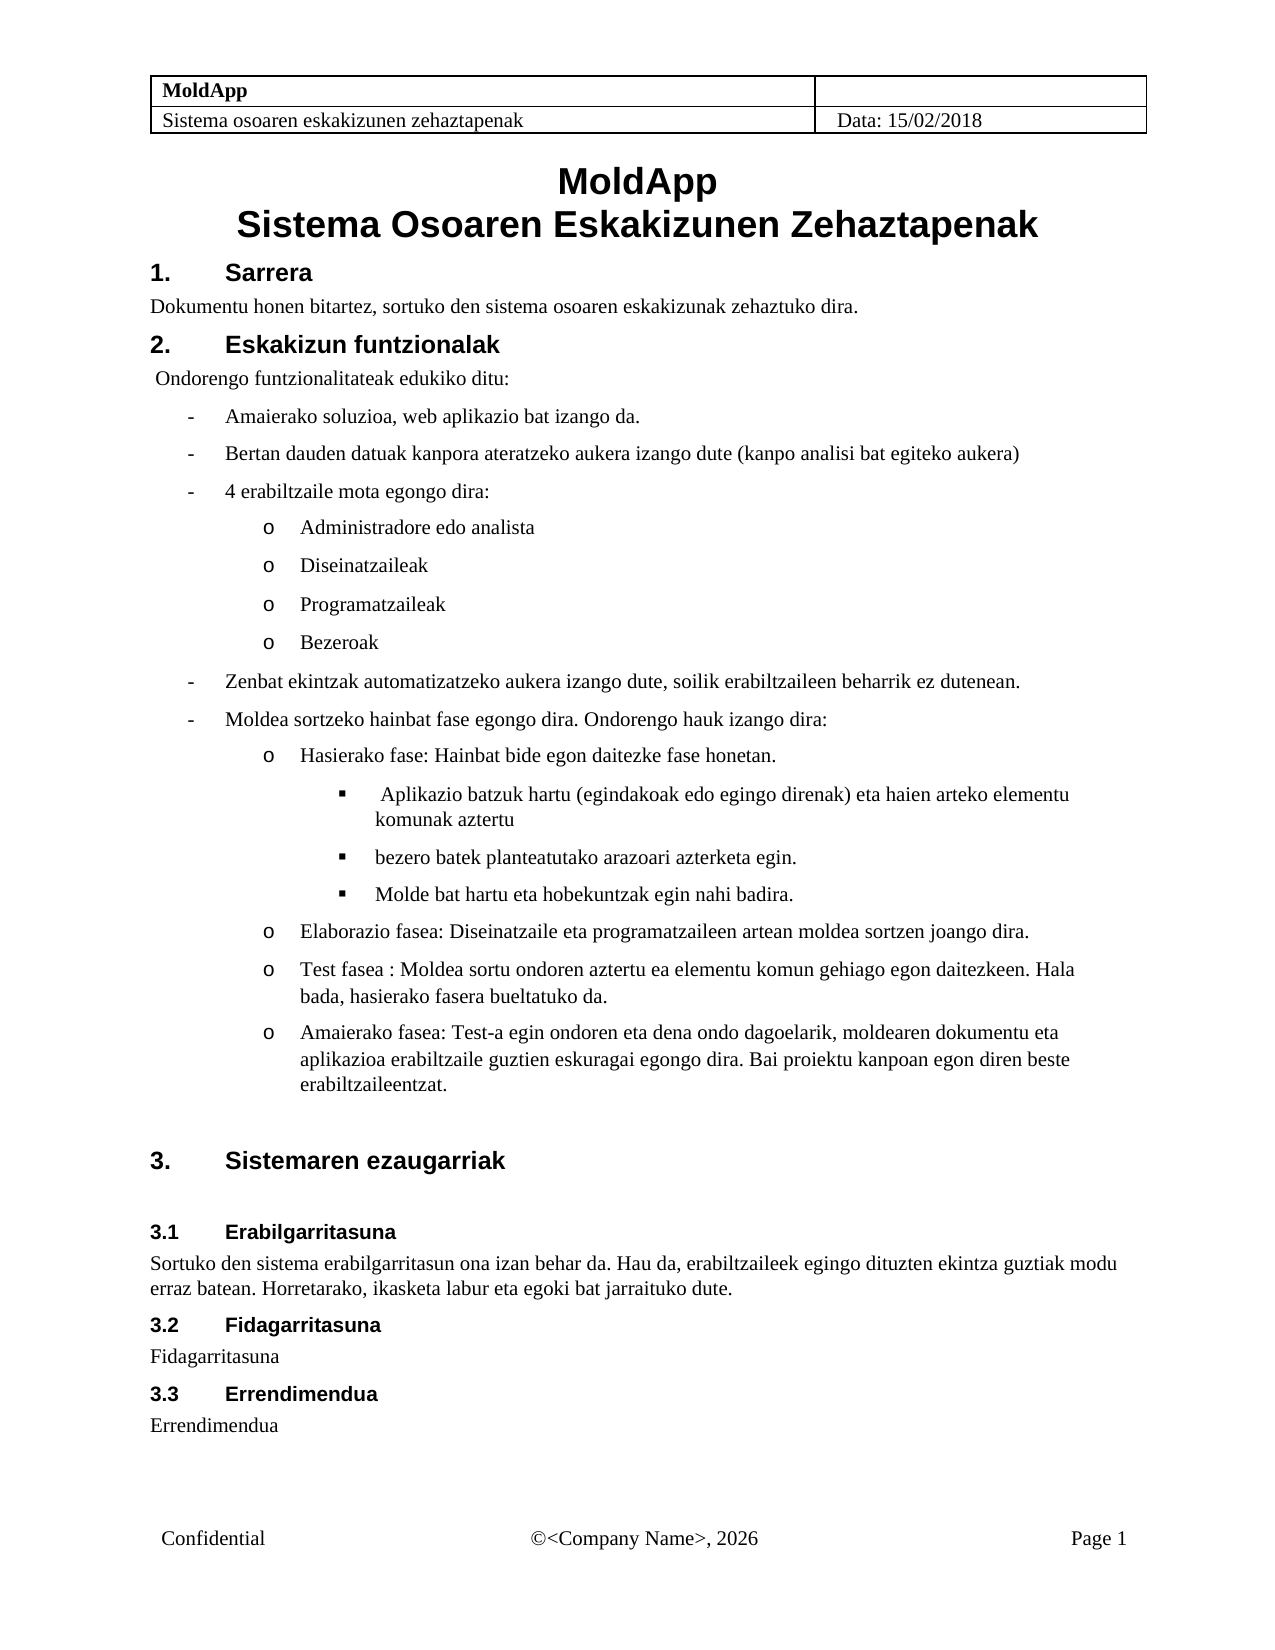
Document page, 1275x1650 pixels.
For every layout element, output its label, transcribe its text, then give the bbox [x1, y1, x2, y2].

list Molde bat hartu eta hobekuntzak egin nahi badira. [337, 881, 1125, 906]
list Amaierako fasea: Test-a egin ondoren eta dena ondo dagoelarik, moldearen dokumentu eta aplikazioa erabiltzaile guztien eskuragai egongo dira. Bai proiektu kanpoan egon diren beste erabiltzaileentzat. [262, 1020, 1125, 1096]
title MoldApp [150, 159, 1125, 202]
text Ondorengo funtzionalitateak edukiko ditu: [150, 365, 1125, 390]
list 4 erabiltzaile mota egongo dira: [187, 478, 1125, 503]
text Fidagarritasuna [150, 1343, 1125, 1368]
subtitle Sarrera [150, 258, 1125, 286]
list bezero batek planteatutako arazoari azterketa egin. [337, 844, 1125, 869]
subtitle Errendimendua [150, 1381, 1125, 1406]
list Bertan dauden datuak kanpora ateratzeko aukera izango dute (kanpo analisi bat egiteko aukera) [187, 440, 1125, 465]
subtitle Sistemaren ezaugarriak [150, 1146, 1125, 1175]
list Hasierako fase: Hainbat bide egon daitezke fase honetan. [262, 743, 1125, 769]
list Test fasea : Moldea sortu ondoren aztertu ea elementu komun gehiago egon daitezkeen. Hala bada, hasierako fasera bueltatuko da. [262, 957, 1125, 1008]
subtitle Erabilgarritasuna [150, 1218, 1125, 1243]
list Aplikazio batzuk hartu (egindakoak edo egingo direnak) eta haien arteko elementu komunak aztertu [337, 781, 1125, 831]
list Elaborazio fasea: Diseinatzaile eta programatzaileen artean moldea sortzen joango dira. [262, 919, 1125, 944]
subtitle Fidagarritasuna [150, 1312, 1125, 1337]
list Bezeroak [262, 630, 1125, 656]
subtitle Eskakizun funtzionalak [150, 330, 1125, 359]
list Zenbat ekintzak automatizatzeko aukera izango dute, soilik erabiltzaileen beharrik ez dutenean. [187, 668, 1125, 693]
list Moldea sortzeko hainbat fase egongo dira. Ondorengo hauk izango dira: [187, 706, 1125, 731]
title Sistema Osoaren Eskakizunen Zehaztapenak [150, 202, 1125, 245]
text Sortuko den sistema erabilgarritasun ona izan behar da. Hau da, erabiltzaileek egingo dituzten ekintza guztiak modu erraz batean. Horretarako, ikasketa labur eta egoki bat jarraituko dute. [150, 1250, 1125, 1300]
text Errendimendua [150, 1412, 1125, 1437]
text Dokumentu honen bitartez, sortuko den sistema osoaren eskakizunak zehaztuko dira. [150, 293, 1125, 318]
list Amaierako soluzioa, web aplikazio bat izango da. [187, 403, 1125, 428]
list Programatzaileak [262, 592, 1125, 617]
list Administradore edo analista [262, 515, 1125, 541]
list Diseinatzaileak [262, 553, 1125, 579]
